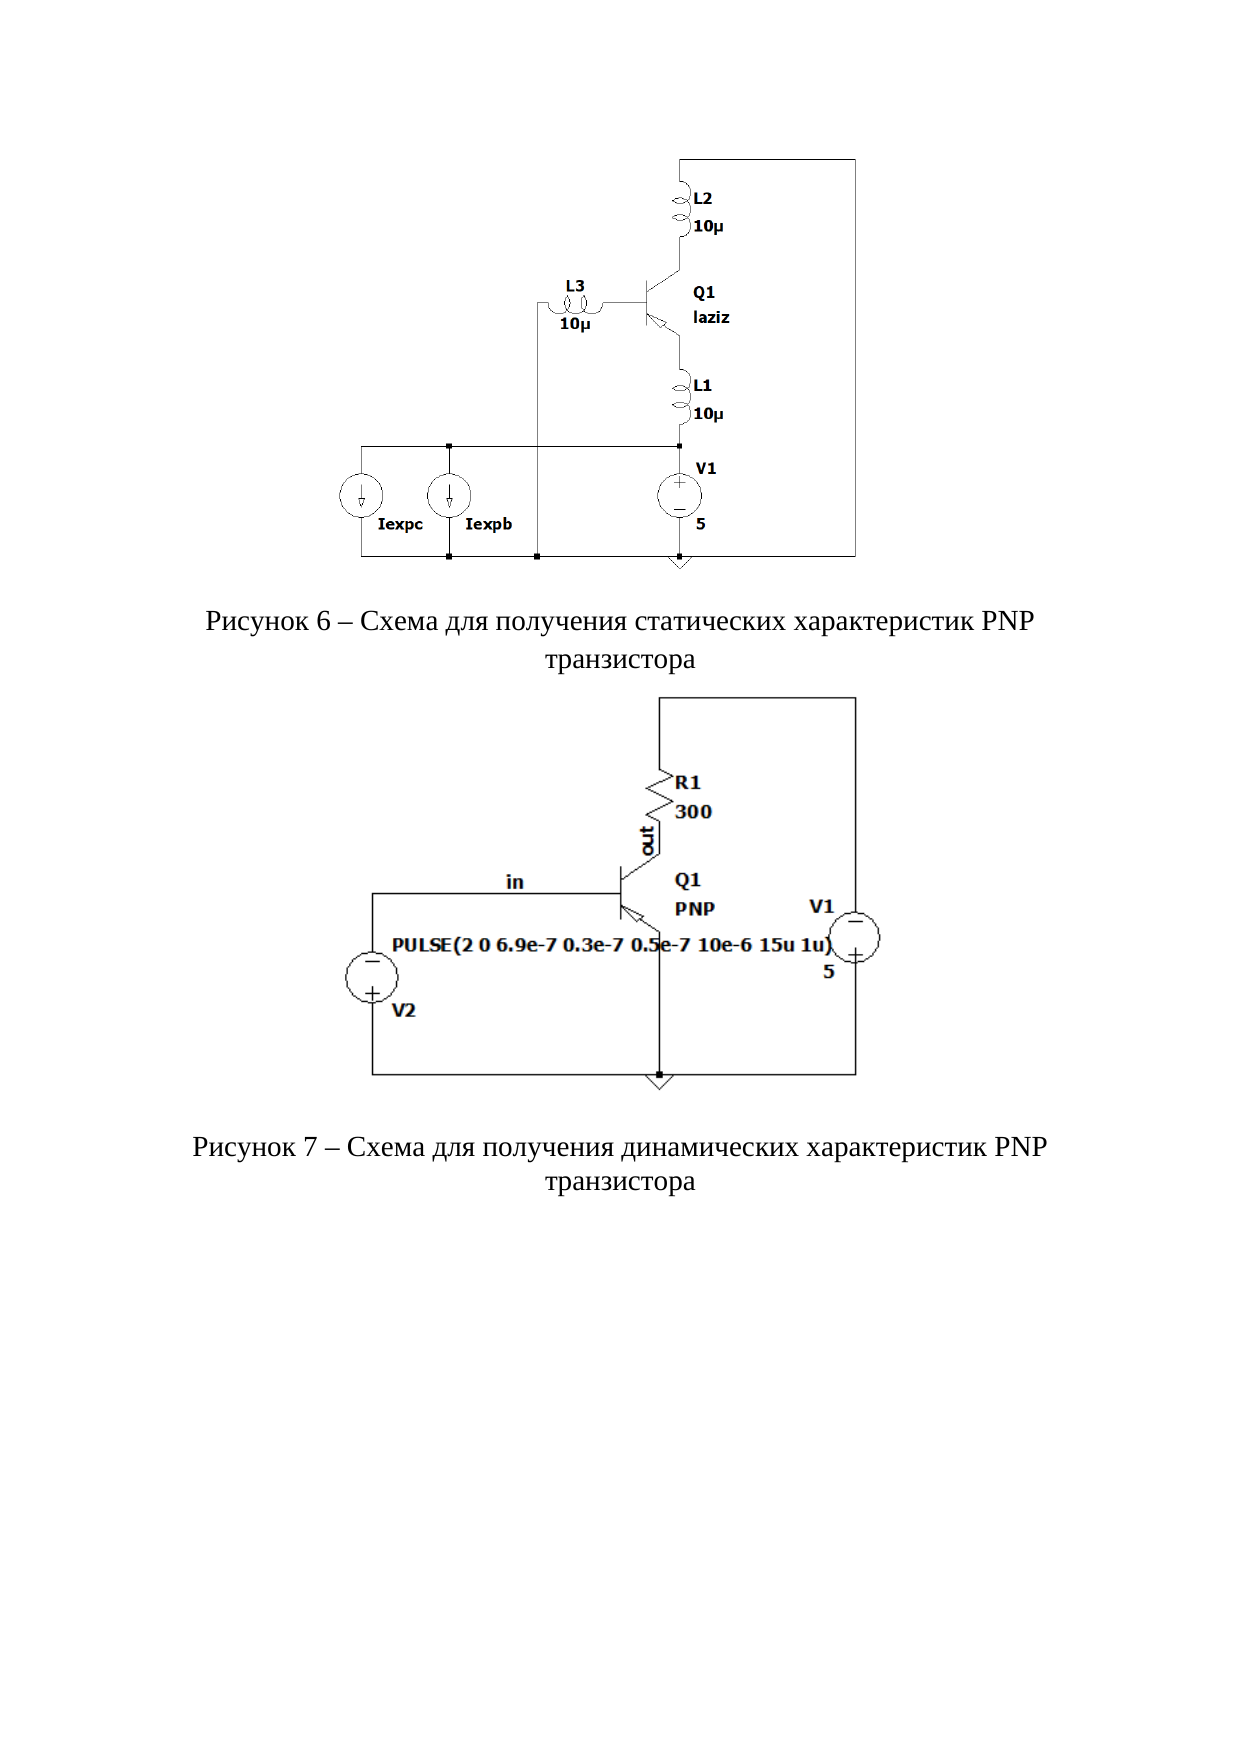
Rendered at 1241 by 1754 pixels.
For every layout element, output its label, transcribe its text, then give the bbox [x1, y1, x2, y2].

text Рисунок 7 – Схема для получения динамических характеристик PNP транзистора [150, 1129, 1090, 1196]
picture [337, 680, 904, 1101]
picture [334, 150, 907, 578]
text Рисунок 6 – Схема для получения статических характеристик PNP транзистора [150, 603, 1090, 675]
